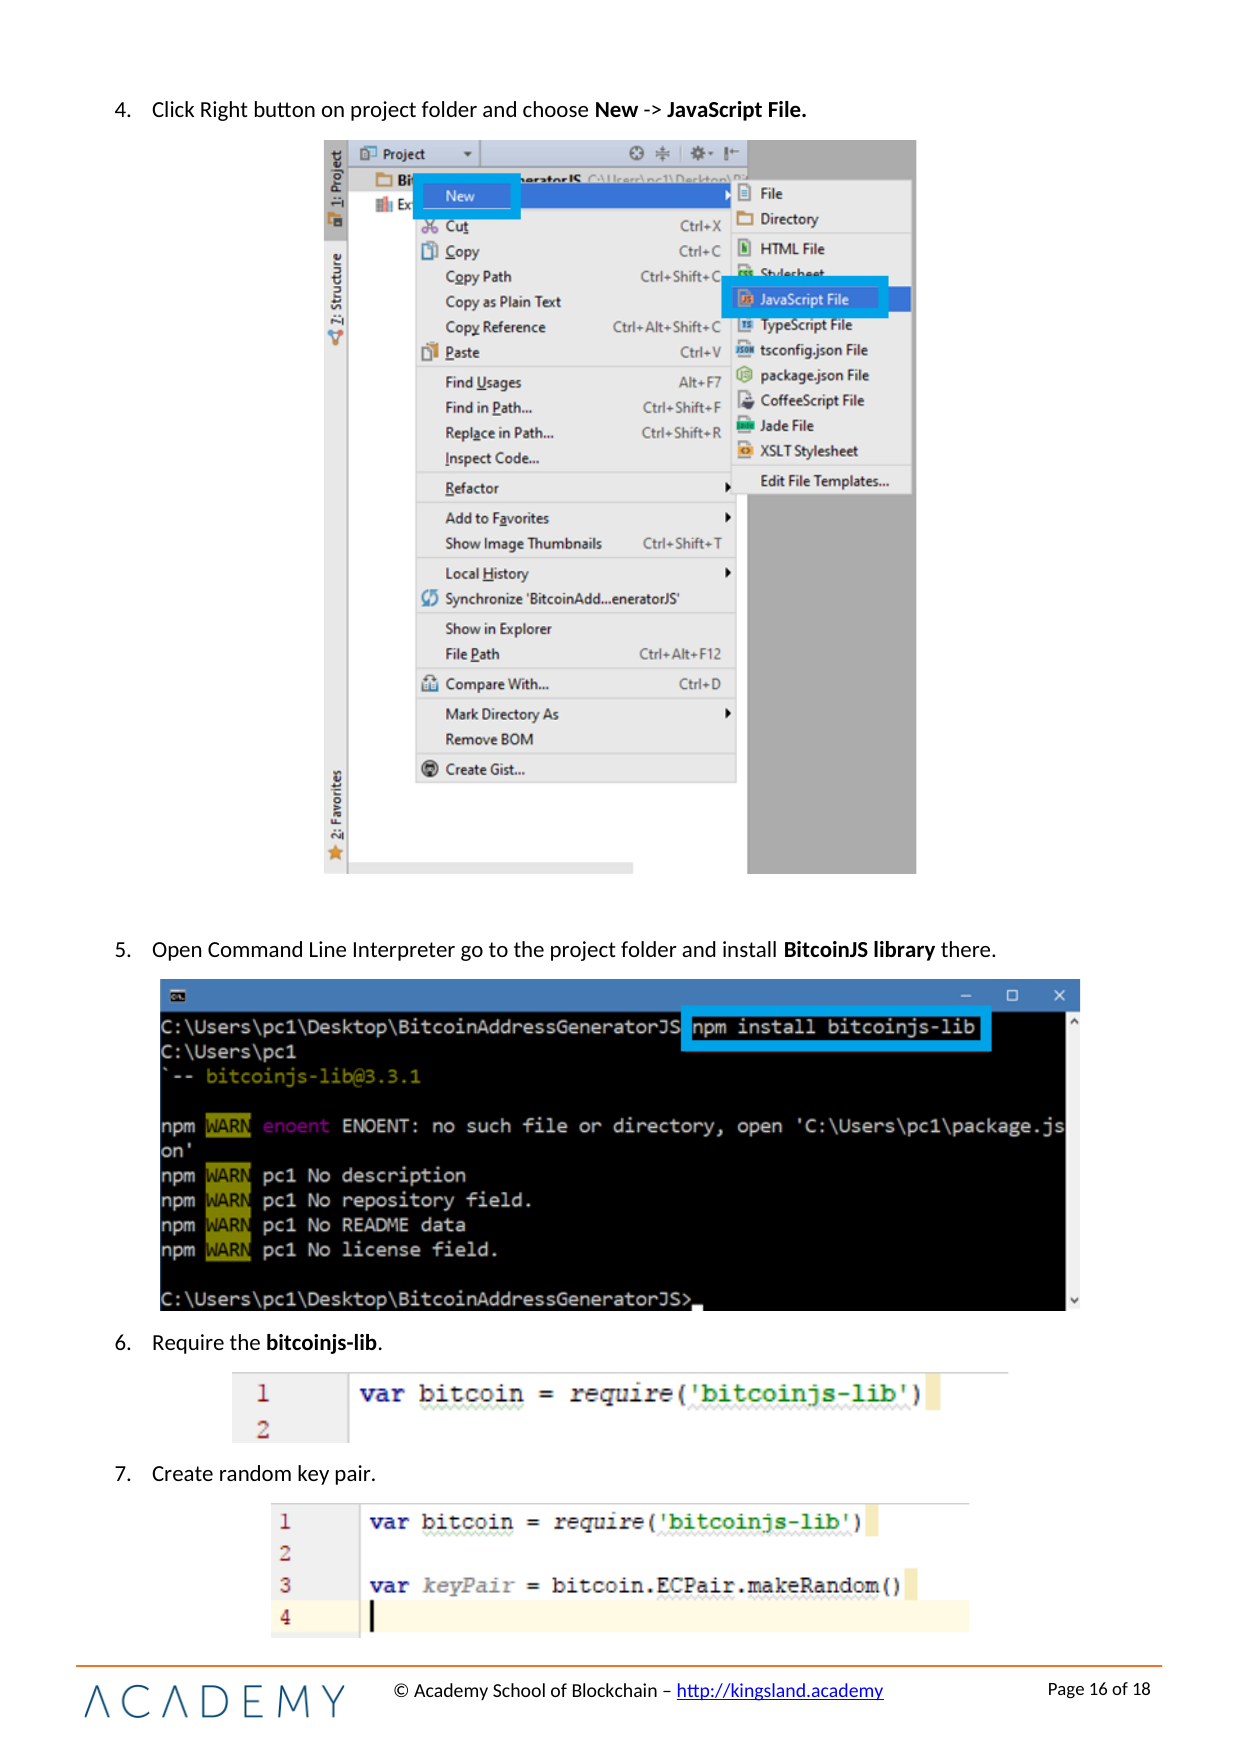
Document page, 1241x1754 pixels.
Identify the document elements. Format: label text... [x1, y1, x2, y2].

picture [271, 1503, 970, 1638]
picture [323, 140, 917, 874]
picture [84, 1684, 345, 1718]
list Require the bitcoinjs-lib. [114, 1328, 1163, 1356]
list Open Command Line Interpreter go to the project folder and install BitcoinJS library there. [114, 935, 1163, 963]
picture [232, 1372, 1009, 1443]
picture [160, 979, 1080, 1311]
list Create random key pair. [114, 1459, 1163, 1487]
list Click Right button on project folder and choose New -> JavaScript File. [114, 95, 1163, 123]
